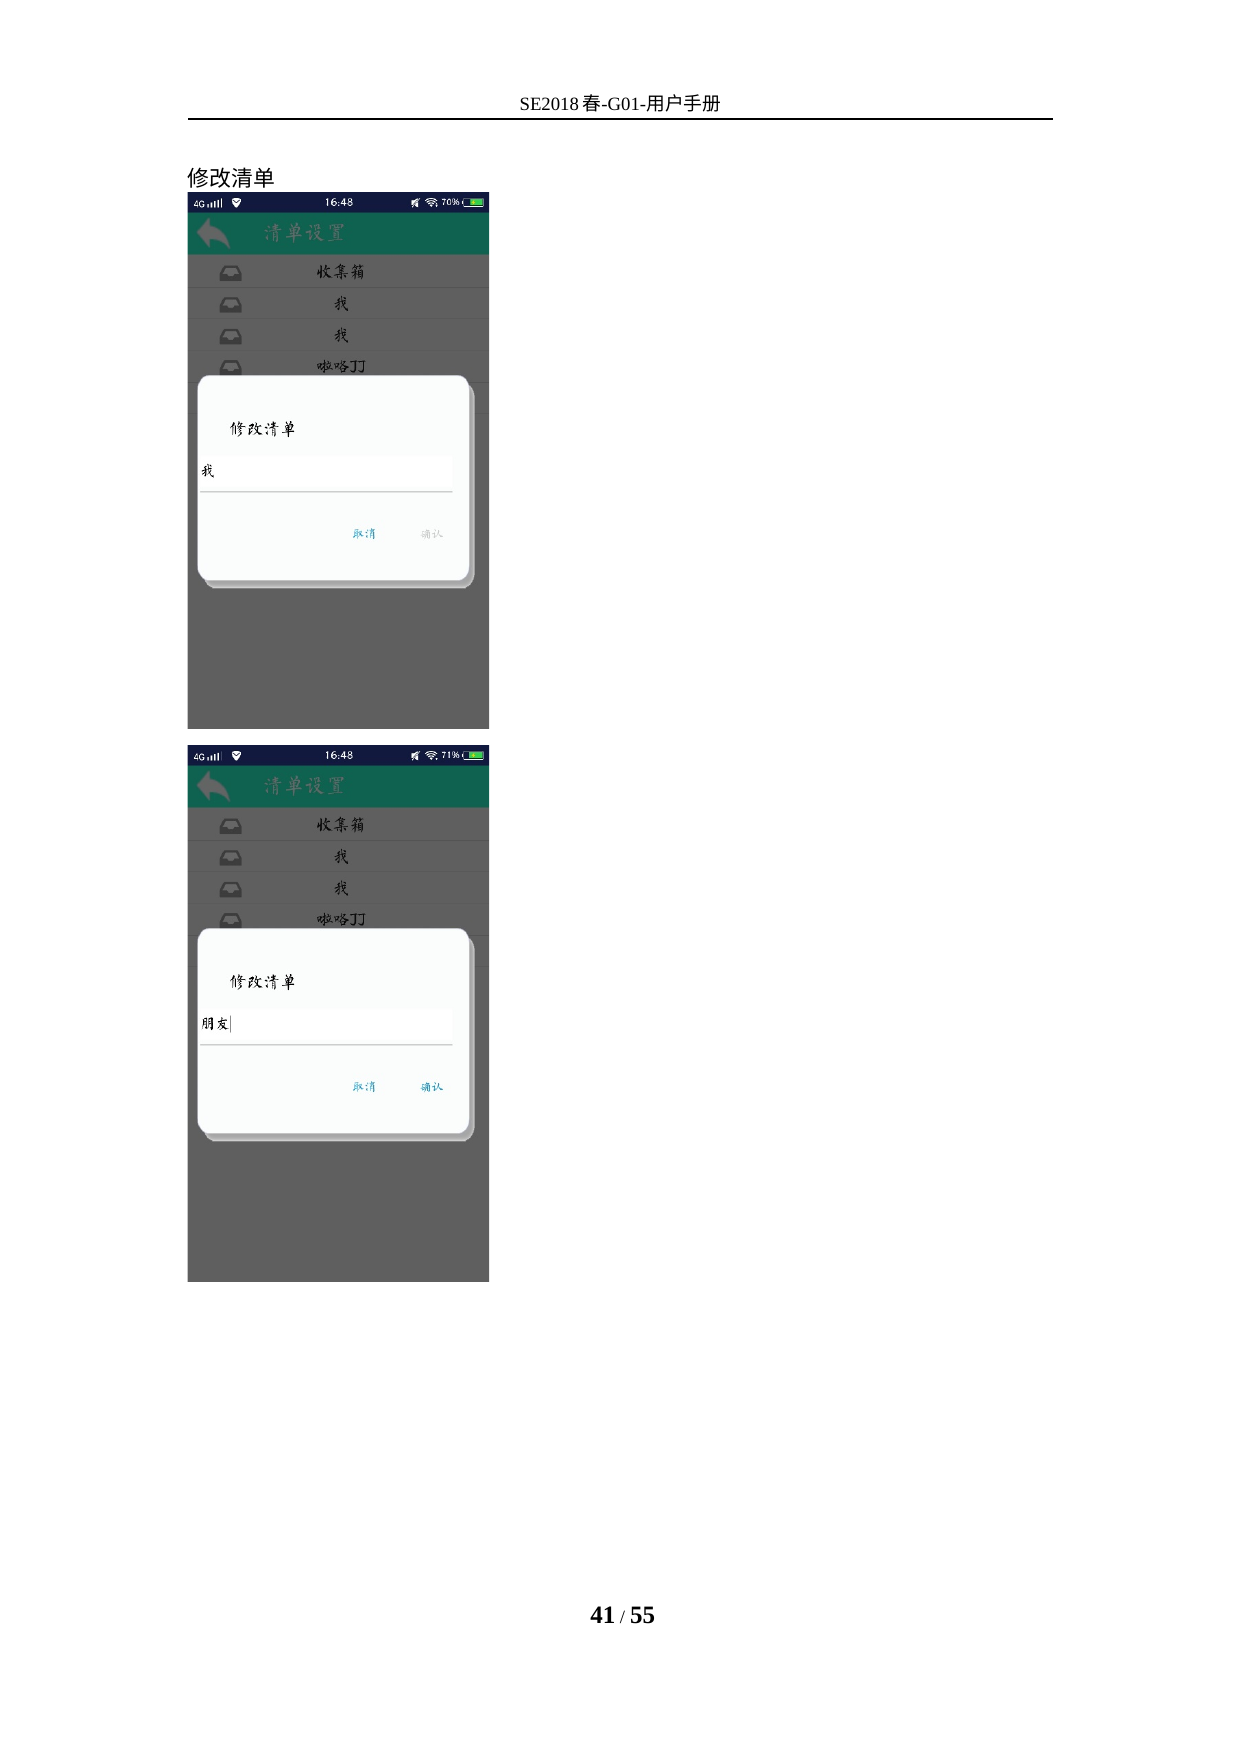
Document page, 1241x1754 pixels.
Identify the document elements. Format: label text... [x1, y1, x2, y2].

picture [187, 192, 490, 729]
picture [187, 745, 490, 1282]
text 修改清单 [187, 160, 1053, 193]
